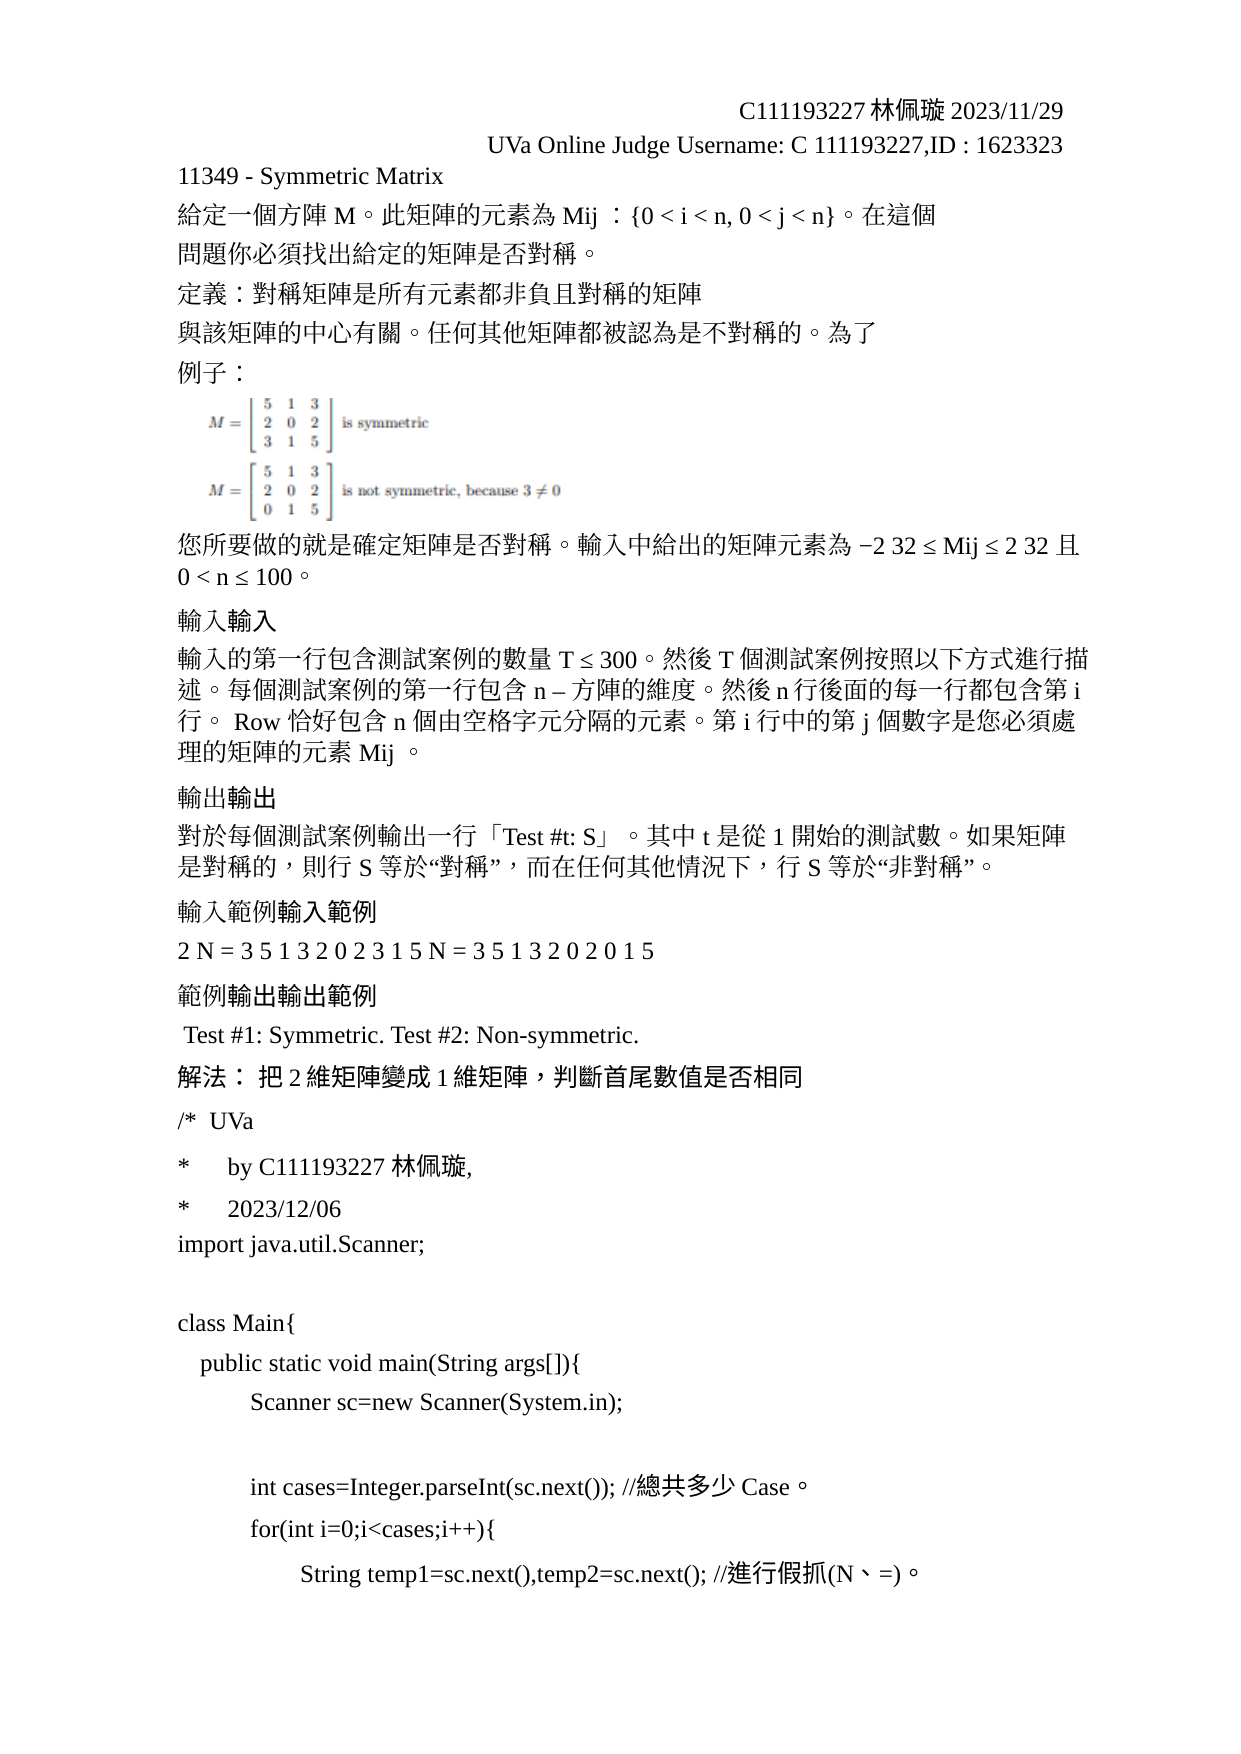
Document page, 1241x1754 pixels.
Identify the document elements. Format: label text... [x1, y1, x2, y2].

text Scanner sc=new Scanner(System.in); [177, 1387, 1090, 1416]
text 與該矩陣的中心有關。任何其他矩陣都被認為是不對稱的。為了 [177, 319, 1090, 348]
text Test #1: Symmetric. Test #2: Non-symmetric. [177, 1020, 1090, 1048]
text /* UVa [177, 1106, 1090, 1135]
text 例子： [177, 359, 1090, 388]
text 輸入的第一行包含測試案例的數量 T ≤ 300。然後 T 個測試案例按照以下方式進行描述。每個測試案例的第一行包含 n – 方陣的維度。然後n行後面的每一行都包含第i行。 Row 恰好包含 n 個由空格字元分隔的元素。第 i 行中的第 j 個數字是您必須處理的矩陣的元素 Mij 。 [177, 645, 1090, 767]
text class Main{ [177, 1308, 1090, 1337]
text 範例輸出輸出範例 [177, 976, 1090, 1012]
text 輸出輸出 [177, 778, 1090, 814]
text 輸入輸入 [177, 601, 1090, 638]
text int cases=Integer.parseInt(sc.next()); //總共多少Case。 [177, 1466, 1090, 1503]
text 解法： 把2維矩陣變成1維矩陣，判斷首尾數值是否相同 [177, 1058, 1085, 1094]
text 定義：對稱矩陣是所有元素都非負且對稱的矩陣 [177, 280, 1090, 309]
text 您所要做的就是確定矩陣是否對稱。輸入中給出的矩陣元素為 −2 32 ≤ Mij ≤ 2 32 且 0 < n ≤ 100。 [177, 531, 1090, 591]
text public static void main(String args[]){ [177, 1348, 1090, 1377]
text 11349 - Symmetric Matrix [177, 161, 1090, 190]
text import java.util.Scanner; [177, 1229, 1090, 1258]
text for(int i=0;i<cases;i++){ [177, 1514, 1090, 1543]
list by C111193227 林佩璇, [177, 1146, 1090, 1182]
list 2023/12/06 [177, 1194, 1090, 1223]
text 對於每個測試案例輸出一行「Test #t: S」。其中 t 是從 1 開始的測試數。如果矩陣是對稱的，則行 S 等於“對稱”，而在任何其他情況下，行 S 等於“非對稱”。 [177, 822, 1090, 882]
picture [177, 398, 573, 521]
text 2 N = 3 5 1 3 2 0 2 3 1 5 N = 3 5 1 3 2 0 2 0 1 5 [177, 936, 1090, 965]
text 問題你必須找出給定的矩陣是否對稱。 [177, 240, 1090, 269]
text 給定一個方陣 M。此矩陣的元素為 Mij ：{0 < i < n, 0 < j < n}。在這個 [177, 201, 1090, 230]
text String temp1=sc.next(),temp2=sc.next(); //進行假抓(N、=)。 [177, 1553, 1090, 1590]
text 輸入範例輸入範例 [177, 892, 1090, 929]
